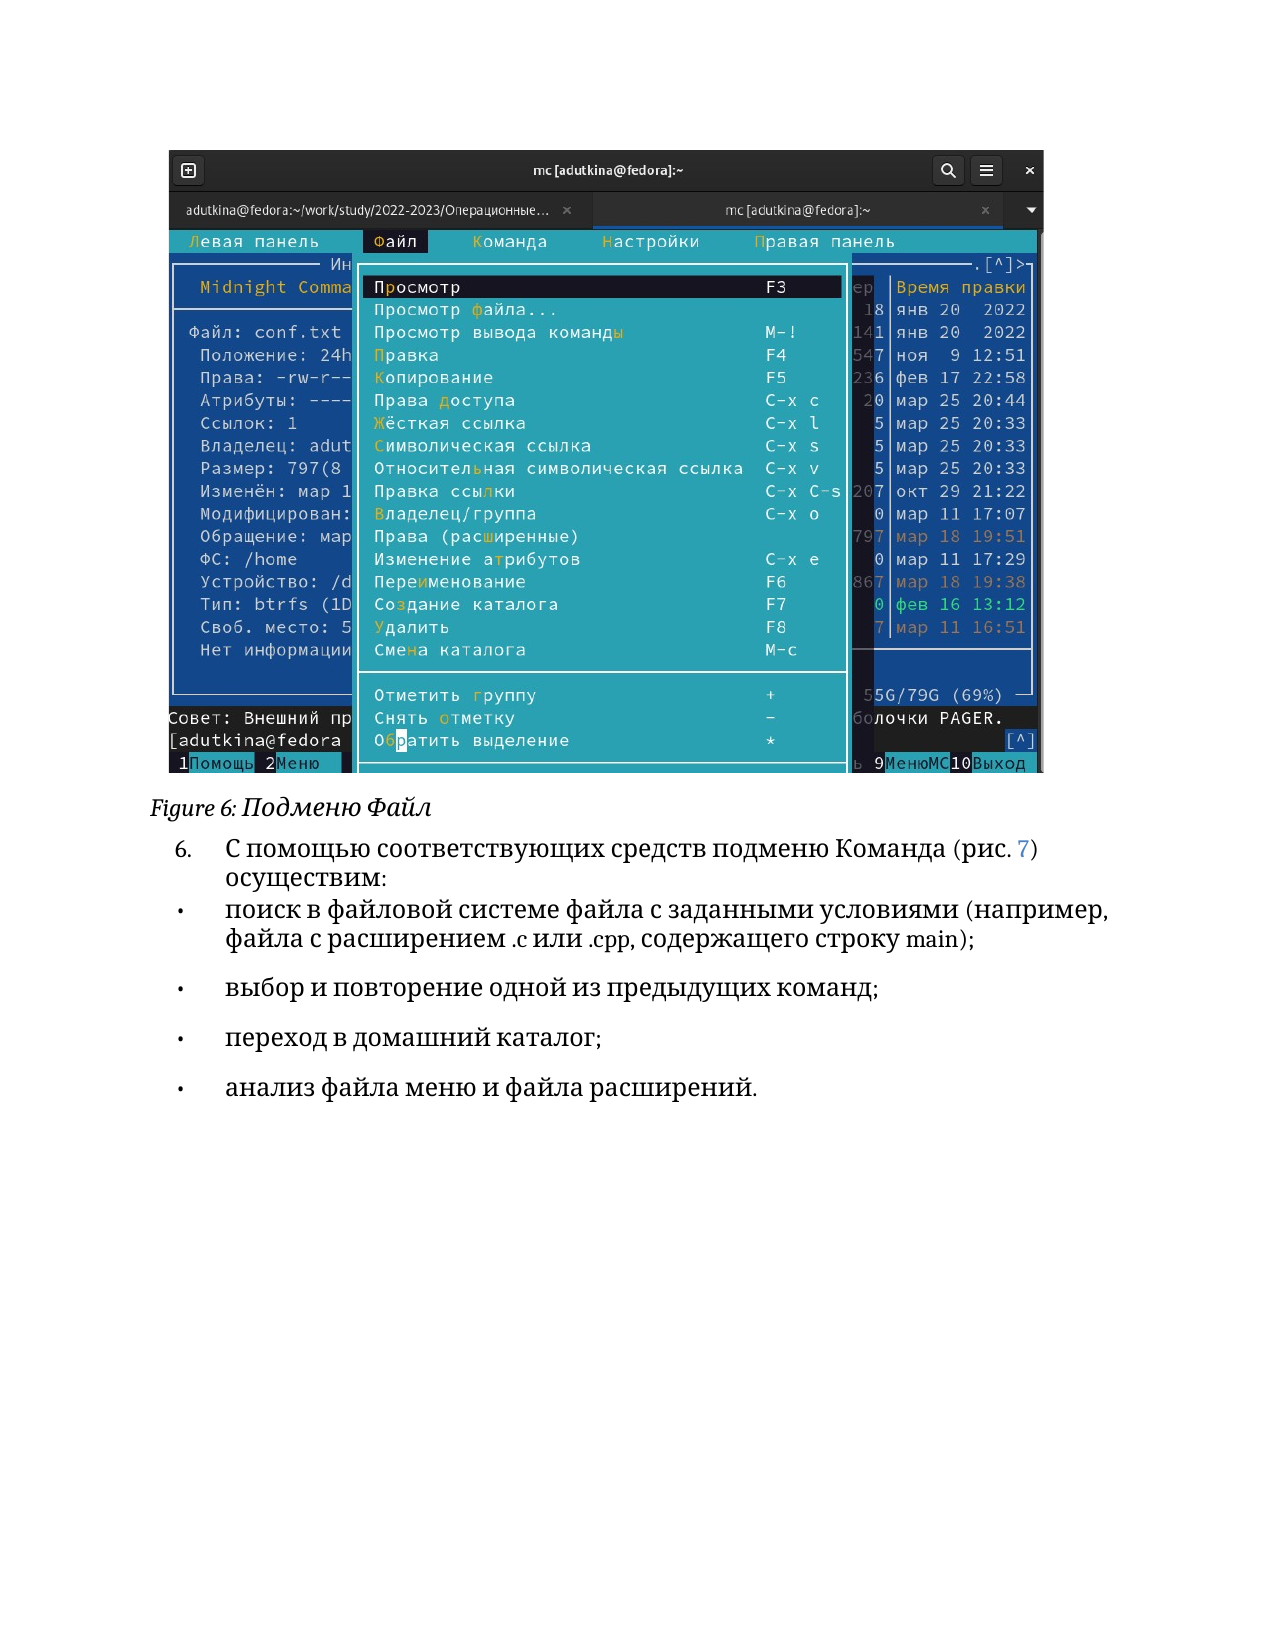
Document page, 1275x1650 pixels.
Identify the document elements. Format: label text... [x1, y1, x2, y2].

list анализ файла меню и файла расширений. [175, 1073, 1125, 1102]
list С помощью соответствующих средств подменю Команда (рис. 7) осуществим: [175, 835, 1125, 892]
list выбор и повторение одной из предыдущих команд; [175, 974, 1125, 1003]
text Figure 6: Подменю Файл [150, 793, 1125, 822]
list переход в домашний каталог; [175, 1024, 1125, 1053]
picture [168, 150, 1044, 773]
list поиск в файловой системе файла с заданными условиями (например, файла с расширением .c или .cpp, содержащего строку main); [175, 896, 1125, 953]
